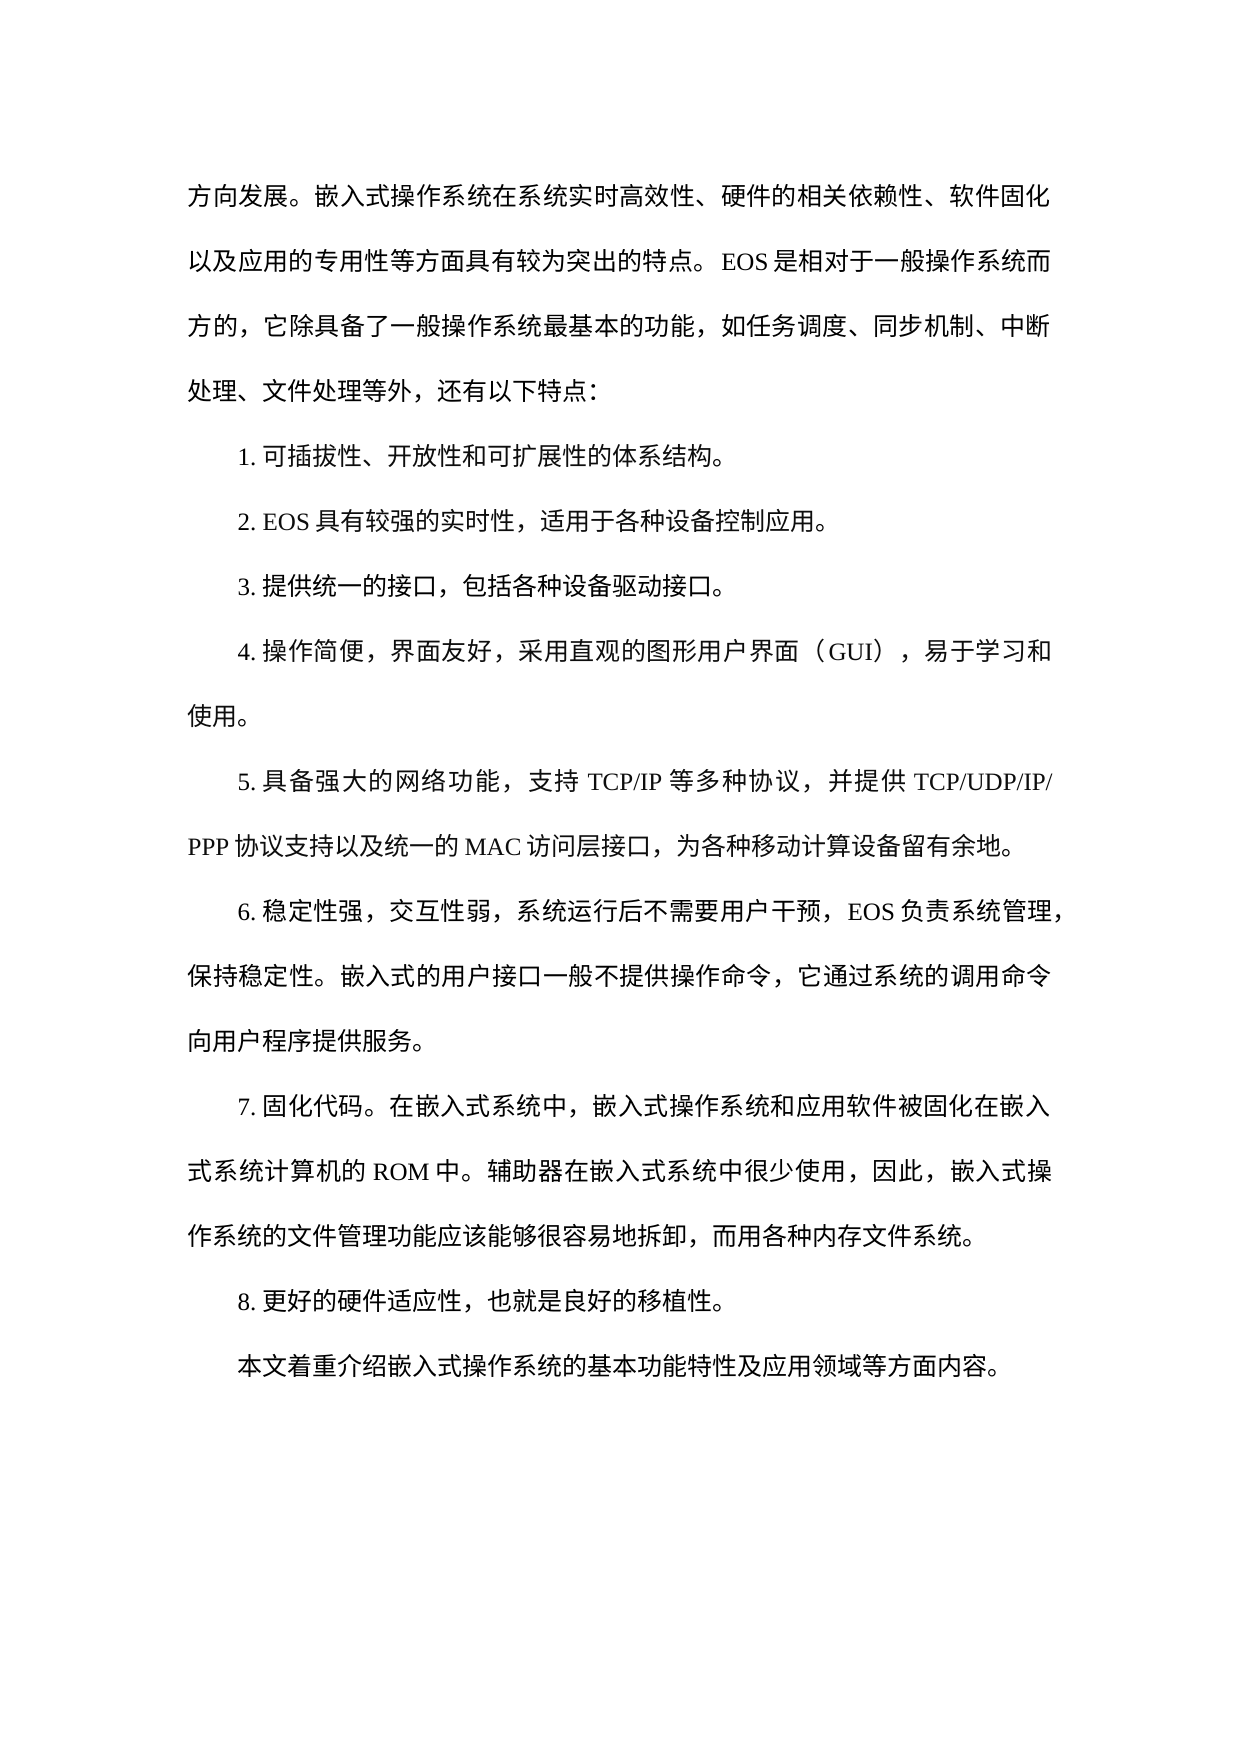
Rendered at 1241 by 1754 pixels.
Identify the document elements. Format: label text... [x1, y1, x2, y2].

list EOS具有较强的实时性，适用于各种设备控制应用。 [187, 487, 1053, 552]
list 更好的硬件适应性，也就是良好的移植性。 [187, 1267, 1053, 1332]
text 本文着重介绍嵌入式操作系统的基本功能特性及应用领域等方面内容。 [187, 1332, 1053, 1397]
list 操作简便，界面友好，采用直观的图形用户界面（GUI），易于学习和使用。 [187, 617, 1053, 747]
list 固化代码。在嵌入式系统中，嵌入式操作系统和应用软件被固化在嵌入式系统计算机的ROM中。辅助器在嵌入式系统中很少使用，因此，嵌入式操作系统的文件管理功能应该能够很容易地拆卸，而用各种内存文件系统。 [187, 1072, 1053, 1267]
list 具备强大的网络功能，支持TCP/IP等多种协议，并提供TCP/UDP/IP/PPP协议支持以及统一的MAC访问层接口，为各种移动计算设备留有余地。 [187, 747, 1053, 877]
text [187, 162, 1053, 422]
list 可插拔性、开放性和可扩展性的体系结构。 [187, 422, 1053, 487]
list 提供统一的接口，包括各种设备驱动接口。 [187, 552, 1053, 617]
list 稳定性强，交互性弱，系统运行后不需要用户干预，EOS负责系统管理，保持稳定性。嵌入式的用户接口一般不提供操作命令，它通过系统的调用命令向用户程序提供服务。 [187, 877, 1053, 1072]
